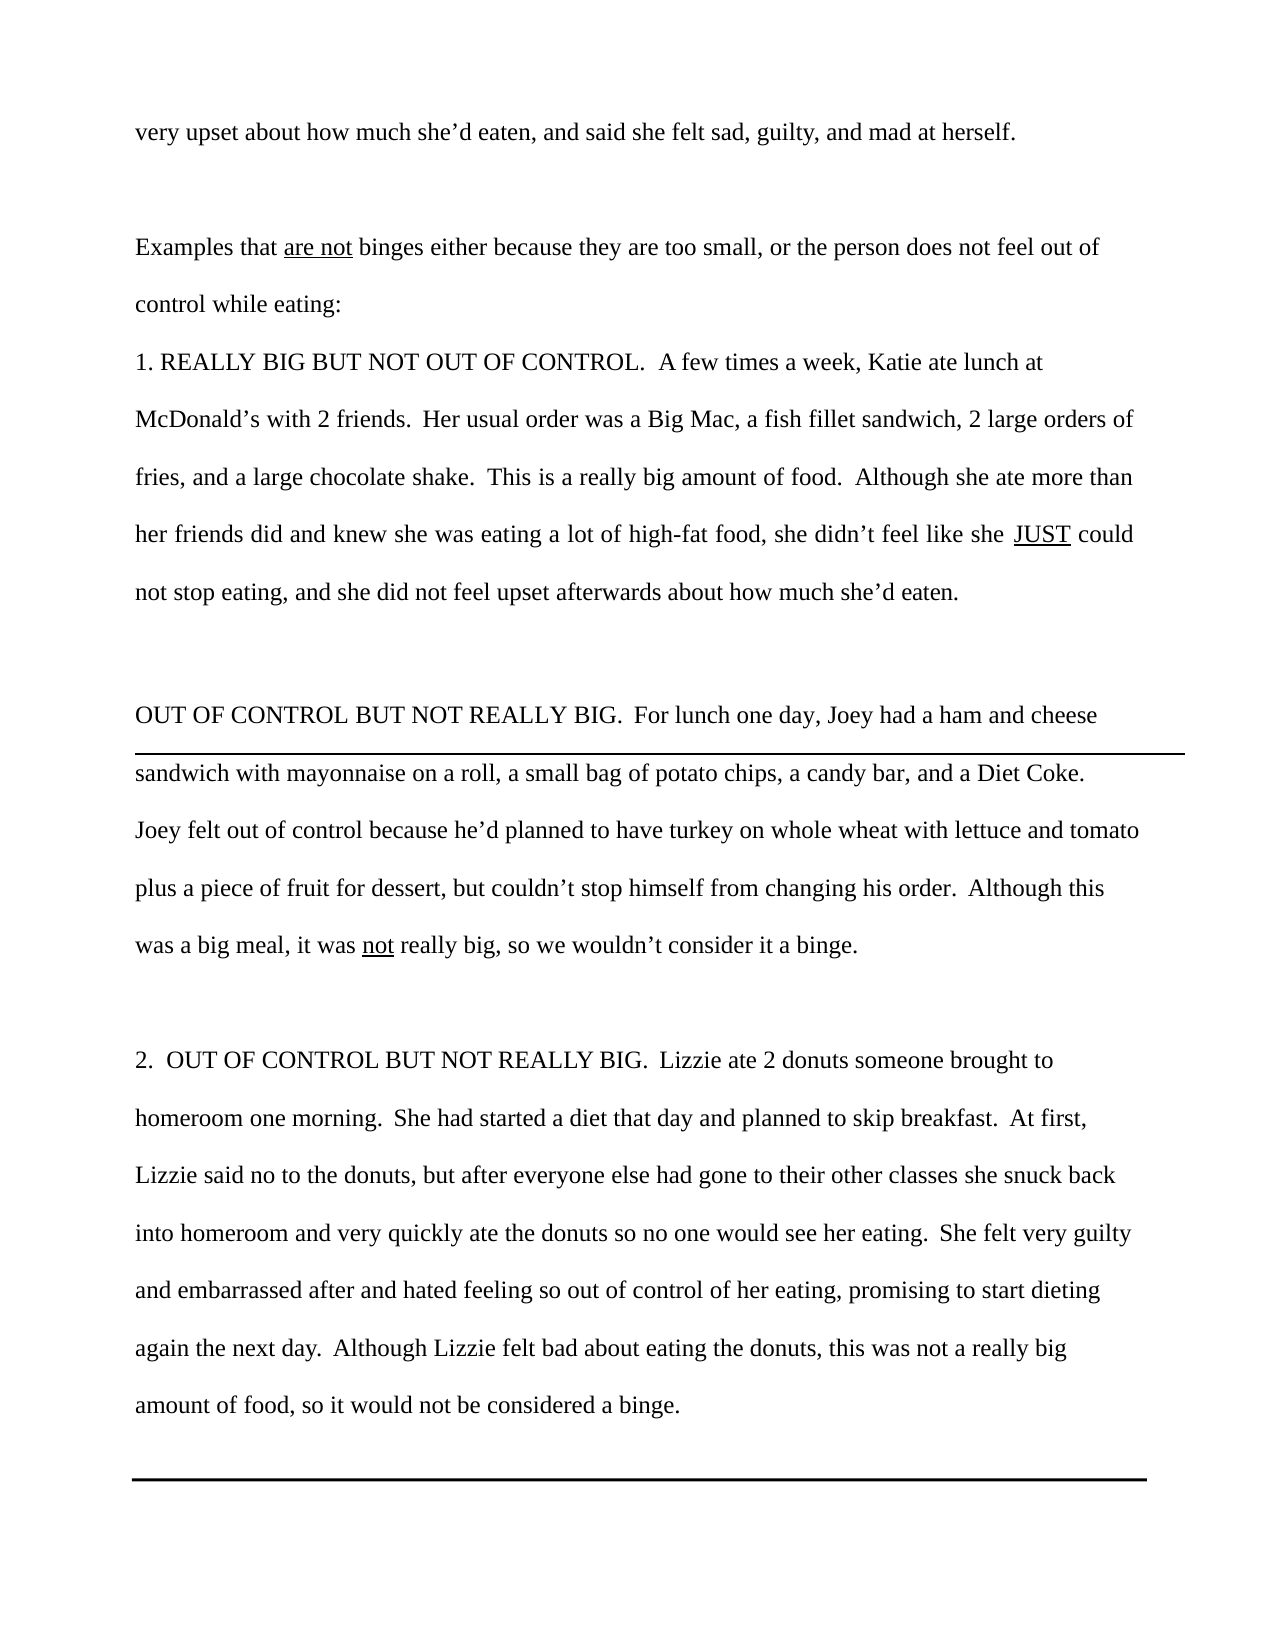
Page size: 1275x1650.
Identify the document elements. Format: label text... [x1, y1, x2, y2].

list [135, 117, 1114, 145]
list OUT OF CONTROL BUT NOT REALLY BIG. Lizzie ate 2 donuts someone brought to homeroom one morning. She had started a diet that day and planned to skip breakfast. At first, Lizzie said no to the donuts, but after everyone else had gone to their other classes she snuck back into homeroom and very quickly ate the donuts so no one would see her eating. She felt very guilty and embarrassed after and hated feeling so out of control of her eating, promising to start dieting again the next day. Although Lizzie felt bad about eating the donuts, this was not a really big amount of food, so it would not be considered a binge. [135, 1045, 1133, 1419]
text OUT OF CONTROL BUT NOT REALLY BIG. For lunch one day, Joey had a ham and cheese sandwich with mayonnaise on a roll, a small bag of potato chips, a candy bar, and a Diet Coke. Joey felt out of control because he’d planned to have turkey on whole wheat with lettuce and tomato plus a piece of fruit for dessert, but couldn’t stop himself from changing his order. Although this was a big meal, it was not really big, so we wouldn’t consider it a binge. [135, 755, 1140, 959]
text OUT OF CONTROL BUT NOT REALLY BIG. For lunch one day, Joey had a ham and cheese sandwich with mayonnaise on a roll, a small bag of potato chips, a candy bar, and a Diet Coke. Joey felt out of control because he’d planned to have turkey on whole wheat with lettuce and tomato plus a piece of fruit for dessert, but couldn’t stop himself from changing his order. Although this was a big meal, it was not really big, so we wouldn’t consider it a binge. [135, 700, 1140, 753]
list REALLY BIG BUT NOT OUT OF CONTROL. A few times a week, Katie ate lunch at [135, 347, 1158, 376]
text Examples that are not binges either because they are too small, or the person does not feel out of control while eating: [135, 232, 1140, 318]
text McDonald’s with 2 friends. Her usual order was a Big Mac, a fish fillet sandwich, 2 large orders of fries, and a large chocolate shake. This is a really big amount of food. Although she ate more than her friends did and knew she was eating a lot of high-fat food, she didn’t feel like she JUST could not stop eating, and she did not feel upset afterwards about how much she’d eaten. [135, 404, 1133, 606]
